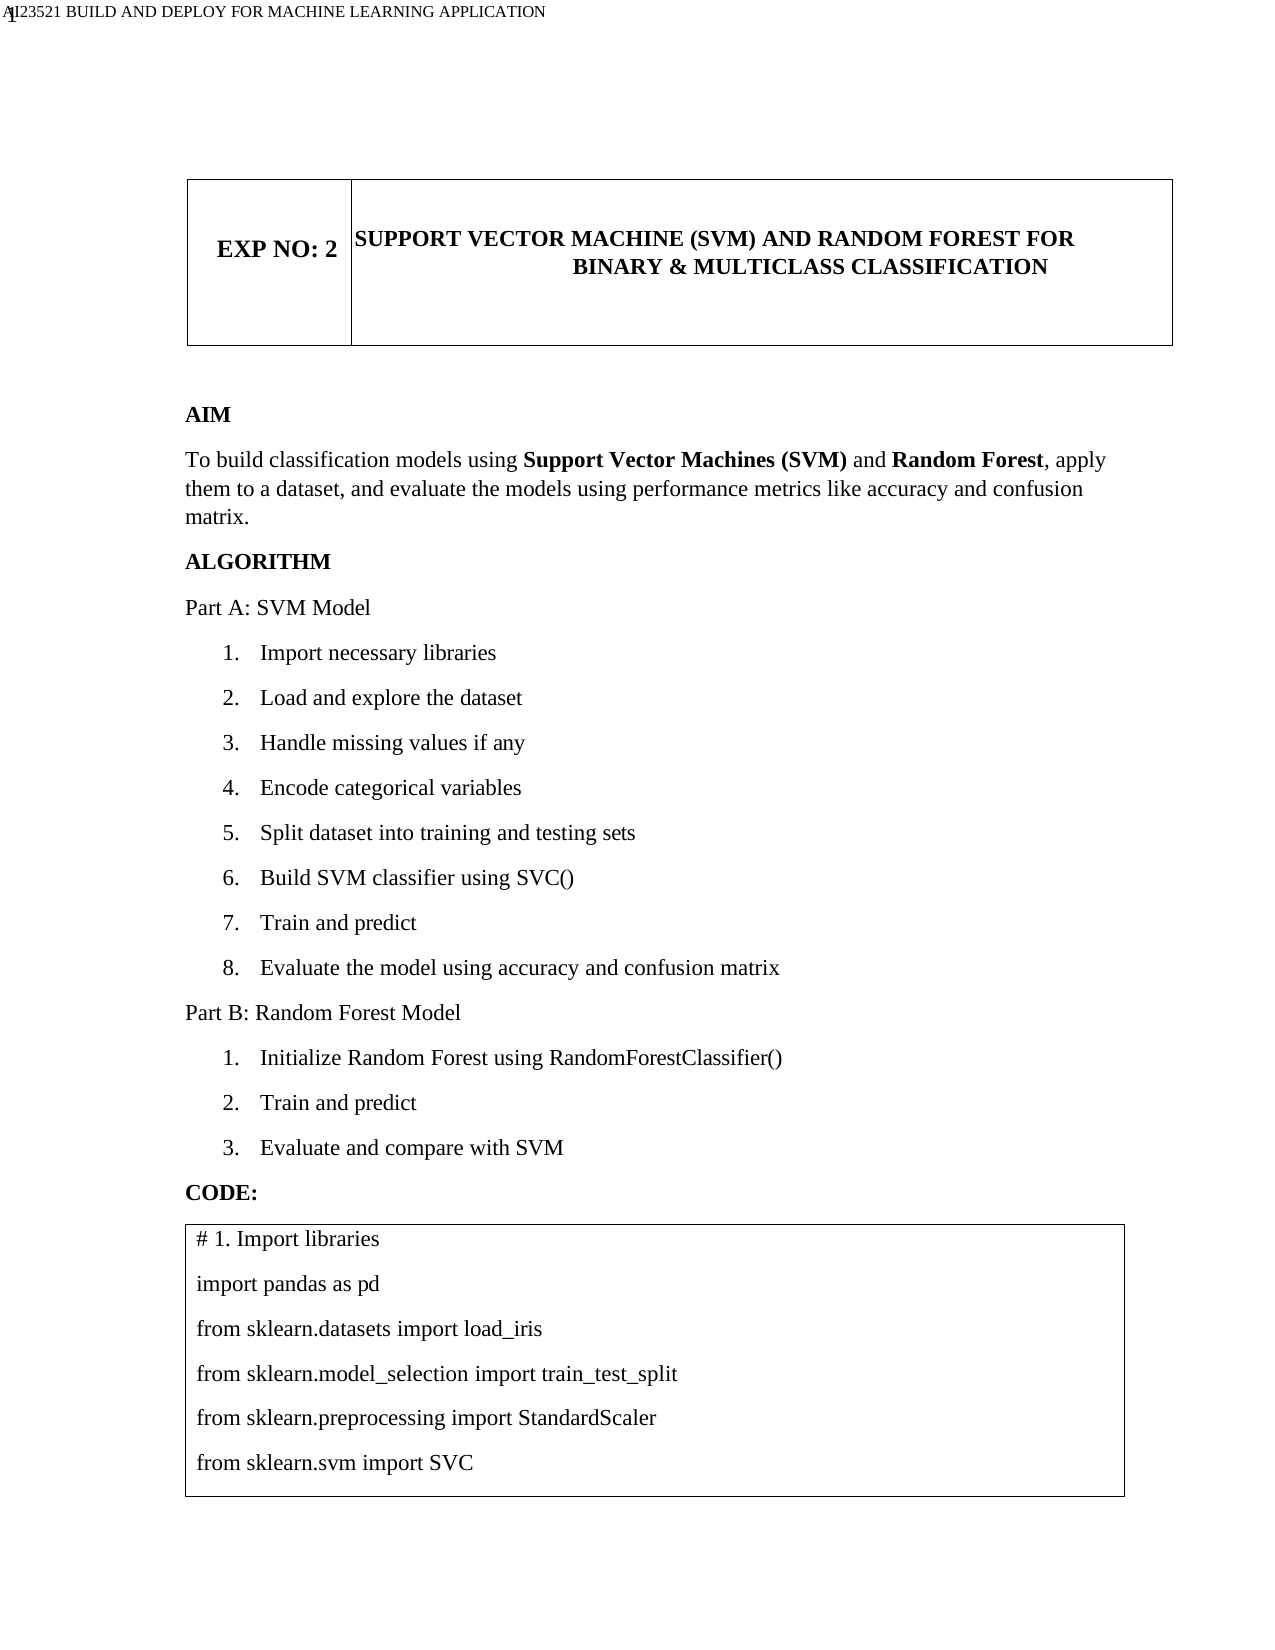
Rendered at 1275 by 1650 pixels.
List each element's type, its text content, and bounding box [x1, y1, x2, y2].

list Split dataset into training and testing sets [222, 819, 1200, 846]
subtitle AIM [185, 401, 1200, 428]
list Train and predict [222, 909, 1200, 936]
list Train and predict [222, 1089, 1200, 1115]
list Import necessary libraries [222, 639, 1200, 665]
list Load and explore the dataset [222, 684, 1200, 710]
subtitle ALGORITHM [185, 548, 1200, 575]
table_header SUPPORT VECTOR MACHINE (SVM) AND RANDOM FOREST FOR BINARY & MULTICLASS CLASSIFICATION [352, 180, 1172, 345]
list Evaluate the model using accuracy and confusion matrix Part B: Random Forest Model [185, 954, 780, 1026]
list Handle missing values if any [222, 729, 1200, 755]
subtitle CODE: [185, 1179, 1200, 1206]
list Evaluate and compare with SVM [222, 1134, 1200, 1161]
list Initialize Random Forest using RandomForestClassifier() [222, 1044, 1200, 1070]
text To build classification models using Support Vector Machines (SVM) and Random Forest, apply them to a dataset, and evaluate the models using performance metrics like accuracy and confusion matrix. [185, 446, 1136, 529]
text Part A: SVM Model [185, 594, 1200, 620]
list Build SVM classifier using SVC() [222, 864, 1200, 891]
table_header EXP NO: 2 [188, 180, 351, 345]
list Encode categorical variables [222, 774, 1200, 801]
